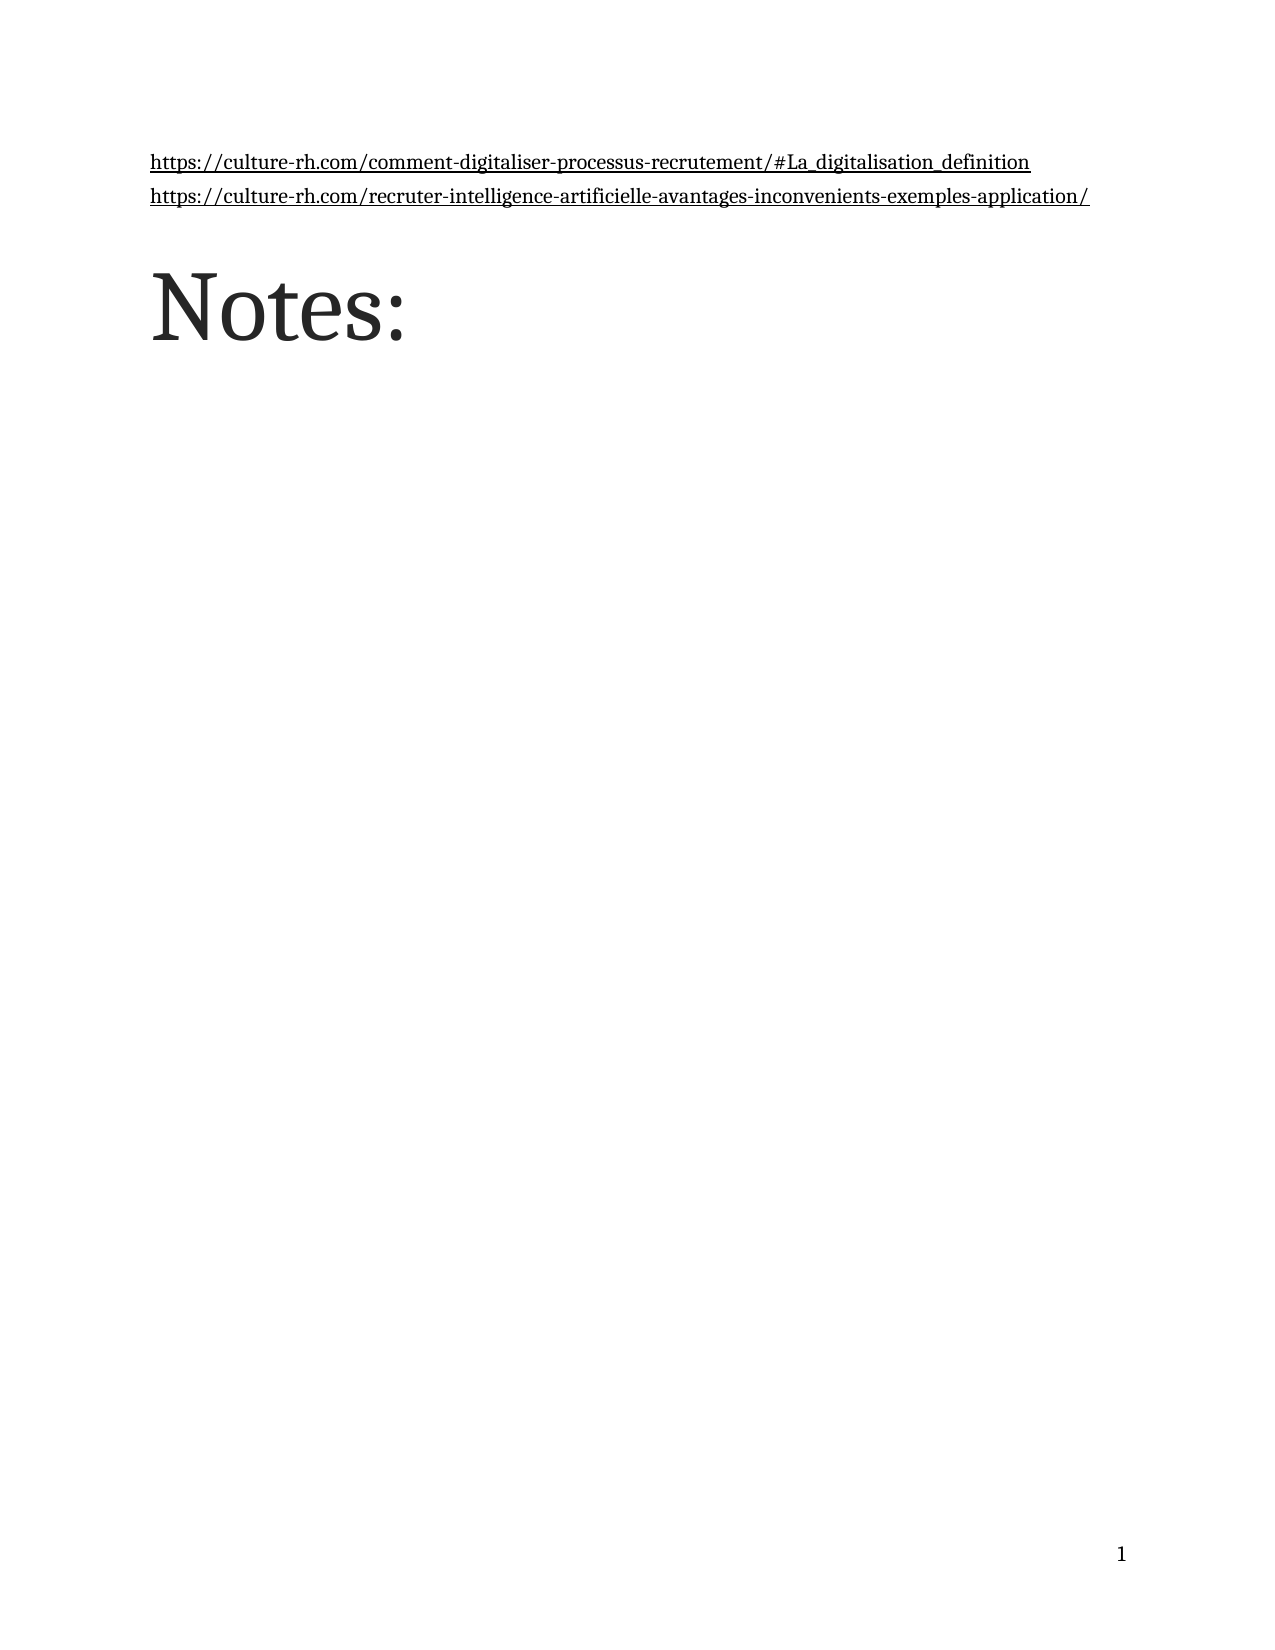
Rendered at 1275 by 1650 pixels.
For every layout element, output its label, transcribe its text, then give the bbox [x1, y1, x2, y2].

title Notes: [150, 251, 1125, 366]
text https://culture-rh.com/recruter-intelligence-artificielle-avantages-inconvenients-exemples-application/ [150, 183, 1125, 209]
text https://culture-rh.com/comment-digitaliser-processus-recrutement/#La_digitalisation_definition [150, 150, 1125, 175]
